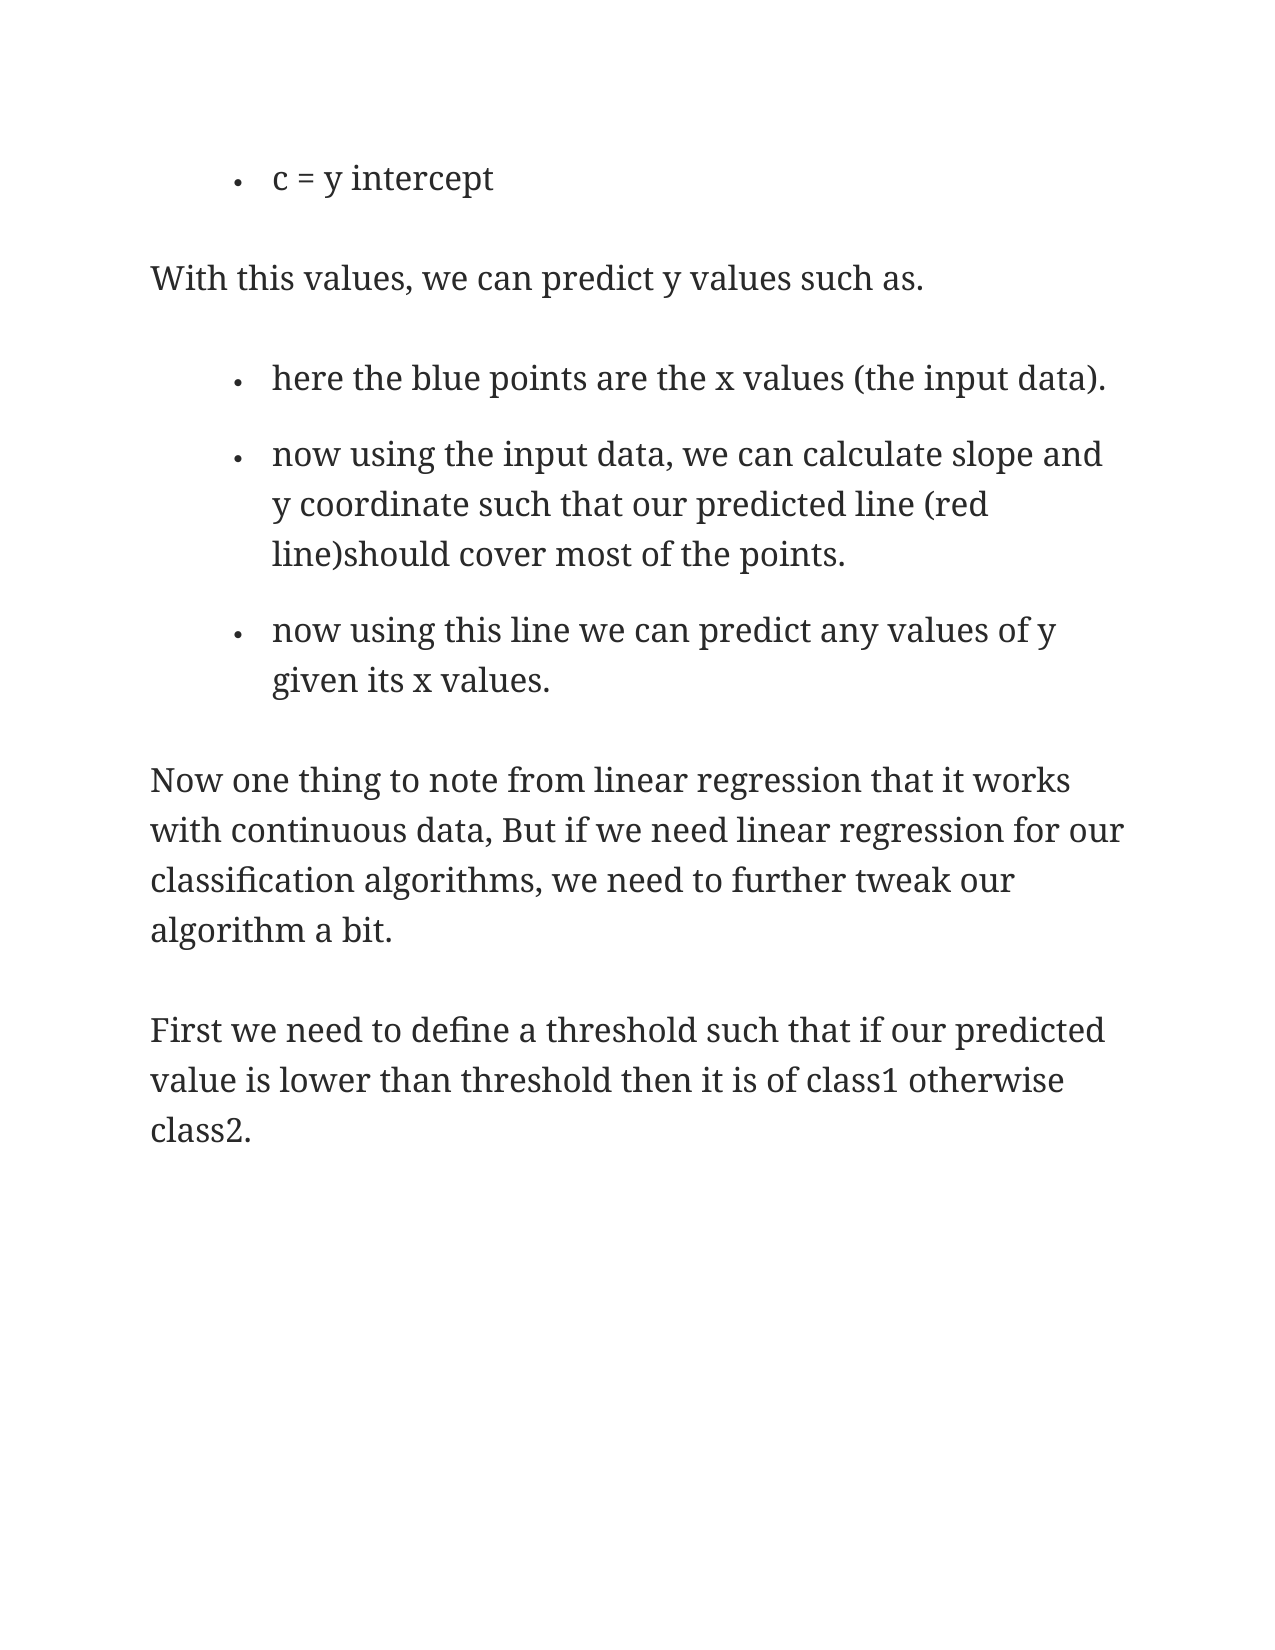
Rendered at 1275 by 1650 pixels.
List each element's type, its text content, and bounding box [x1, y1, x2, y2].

list now using the input data, we can calculate slope and y coordinate such that our predicted line (red line)should cover most of the points. [234, 426, 1125, 576]
list c = y intercept [234, 150, 1125, 200]
text First we need to define a threshold such that if our predicted value is lower than threshold then it is of class1 otherwise class2. [150, 1002, 1125, 1152]
list here the blue points are the x values (the input data). [234, 350, 1125, 400]
text With this values, we can predict y values such as. [150, 250, 1125, 300]
list now using this line we can predict any values of y given its x values. [234, 602, 1125, 702]
text Now one thing to note from linear regression that it works with continuous data, But if we need linear regression for our classification algorithms, we need to further tweak our algorithm a bit. [150, 752, 1125, 952]
